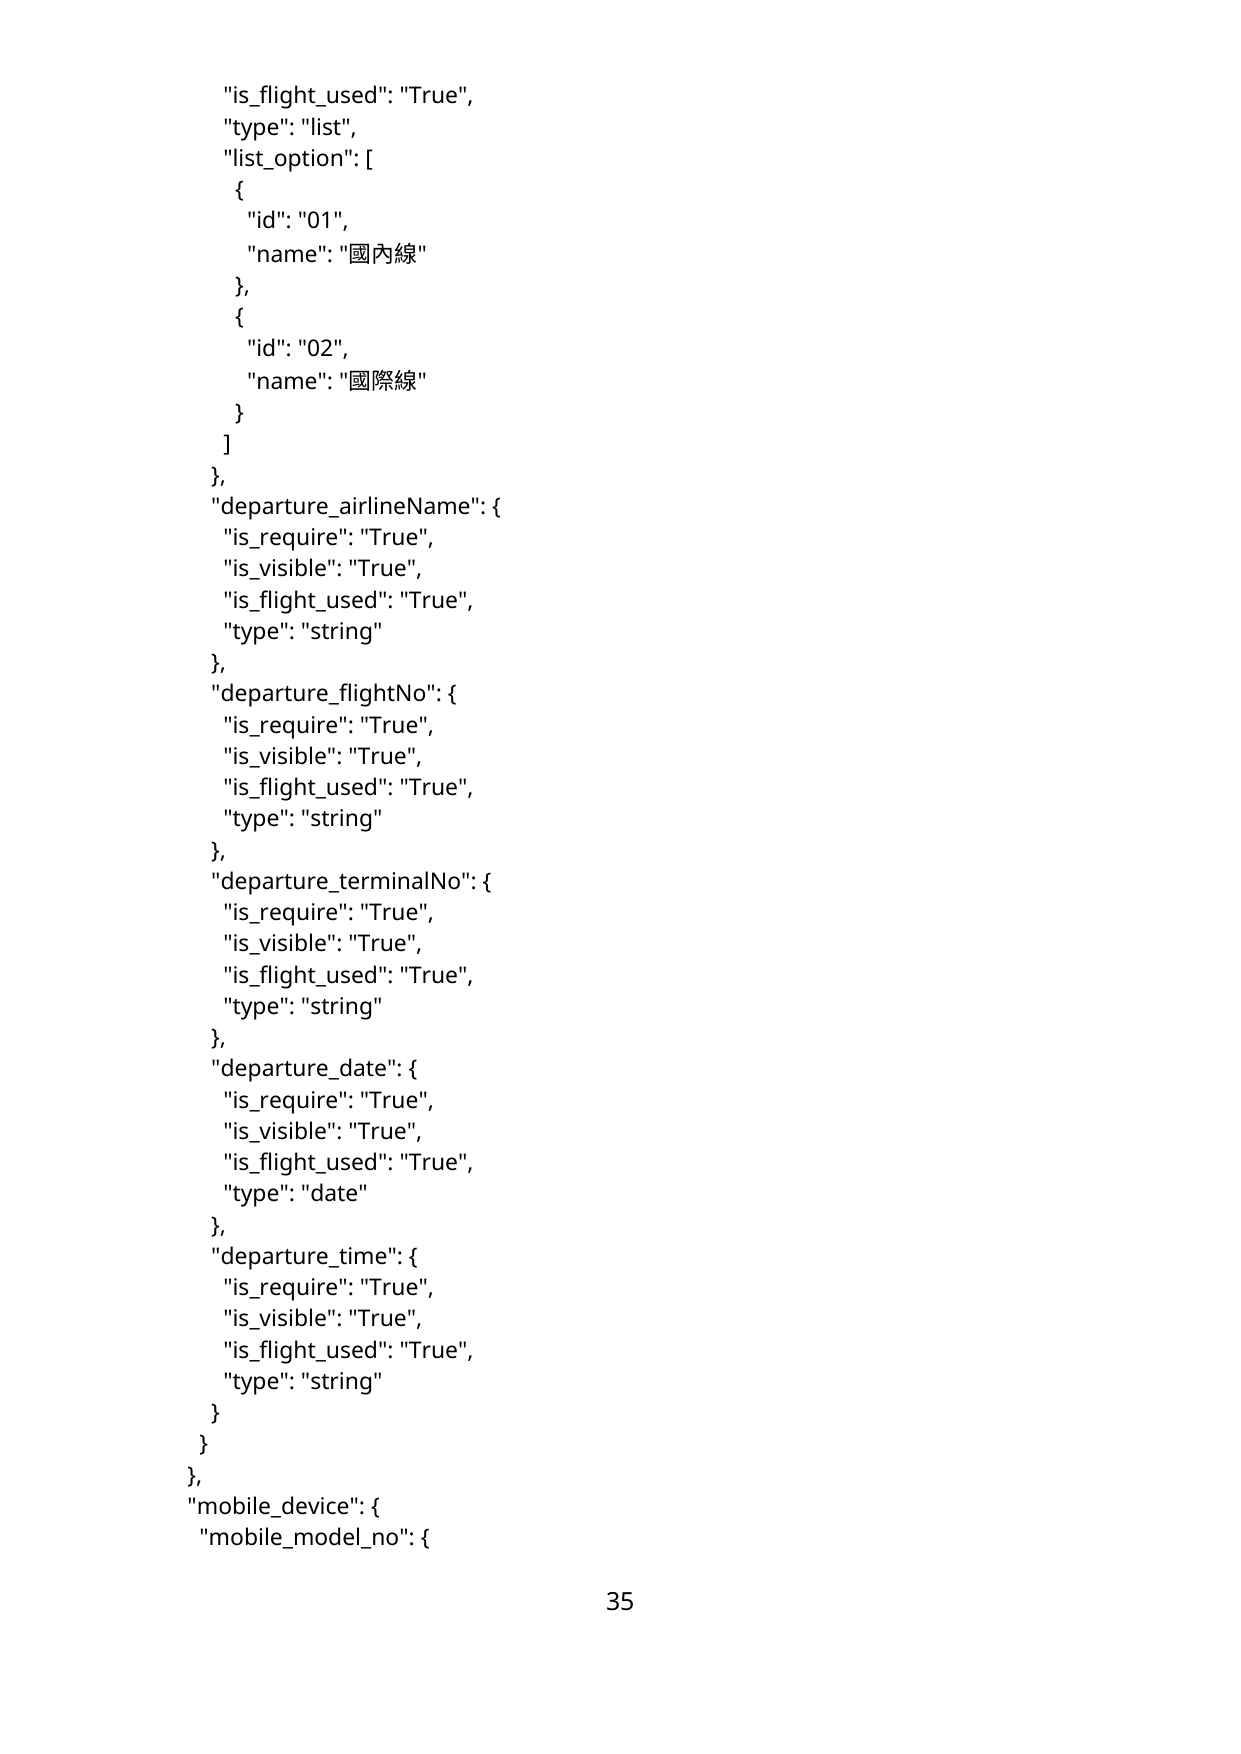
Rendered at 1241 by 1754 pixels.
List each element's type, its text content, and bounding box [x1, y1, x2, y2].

text "is_flight_used": "True", [163, 771, 1165, 802]
text "type": "string" [163, 1365, 1165, 1396]
text "departure_airlineName": { [163, 490, 1165, 521]
text "is_require": "True", [163, 521, 1165, 552]
text "is_require": "True", [163, 1083, 1165, 1115]
text "is_visible": "True", [163, 1115, 1165, 1146]
text "is_flight_used": "True", [163, 1146, 1165, 1177]
text "departure_date": { [163, 1052, 1165, 1083]
text "is_require": "True", [163, 896, 1165, 927]
text "type": "list", [163, 111, 1165, 142]
text }, [163, 1208, 1165, 1240]
text "is_visible": "True", [163, 552, 1165, 583]
text "id": "02", [163, 331, 1165, 363]
text }, [163, 458, 1165, 490]
text "is_visible": "True", [163, 927, 1165, 958]
text "departure_flightNo": { [163, 677, 1165, 708]
text "type": "date" [163, 1177, 1165, 1208]
text "type": "string" [163, 615, 1165, 646]
text "name": "國內線" [163, 236, 1165, 269]
text "departure_terminalNo": { [163, 865, 1165, 896]
text } [163, 1427, 1165, 1458]
text }, [163, 269, 1165, 300]
text "id": "01", [163, 204, 1165, 236]
text "name": "國際線" [163, 363, 1165, 396]
text }, [163, 1021, 1165, 1052]
text }, [163, 1458, 1165, 1490]
text ] [163, 427, 1165, 458]
text "type": "string" [163, 990, 1165, 1021]
text } [163, 396, 1165, 427]
text "type": "string" [163, 802, 1165, 833]
text }, [163, 646, 1165, 677]
text "is_flight_used": "True", [163, 1333, 1165, 1365]
text } [163, 1396, 1165, 1427]
text { [163, 300, 1165, 331]
text "departure_time": { [163, 1240, 1165, 1271]
text "mobile_model_no": { [163, 1521, 1165, 1552]
text "mobile_device": { [163, 1490, 1165, 1521]
text "is_flight_used": "True", [163, 958, 1165, 990]
text }, [163, 833, 1165, 865]
text "is_flight_used": "True", [163, 583, 1165, 615]
text "is_require": "True", [163, 708, 1165, 740]
text "is_visible": "True", [163, 1302, 1165, 1333]
text "is_flight_used": "True", [163, 79, 1165, 111]
text "is_visible": "True", [163, 740, 1165, 771]
text "is_require": "True", [163, 1271, 1165, 1302]
text { [163, 173, 1165, 204]
text "list_option": [ [163, 142, 1165, 173]
